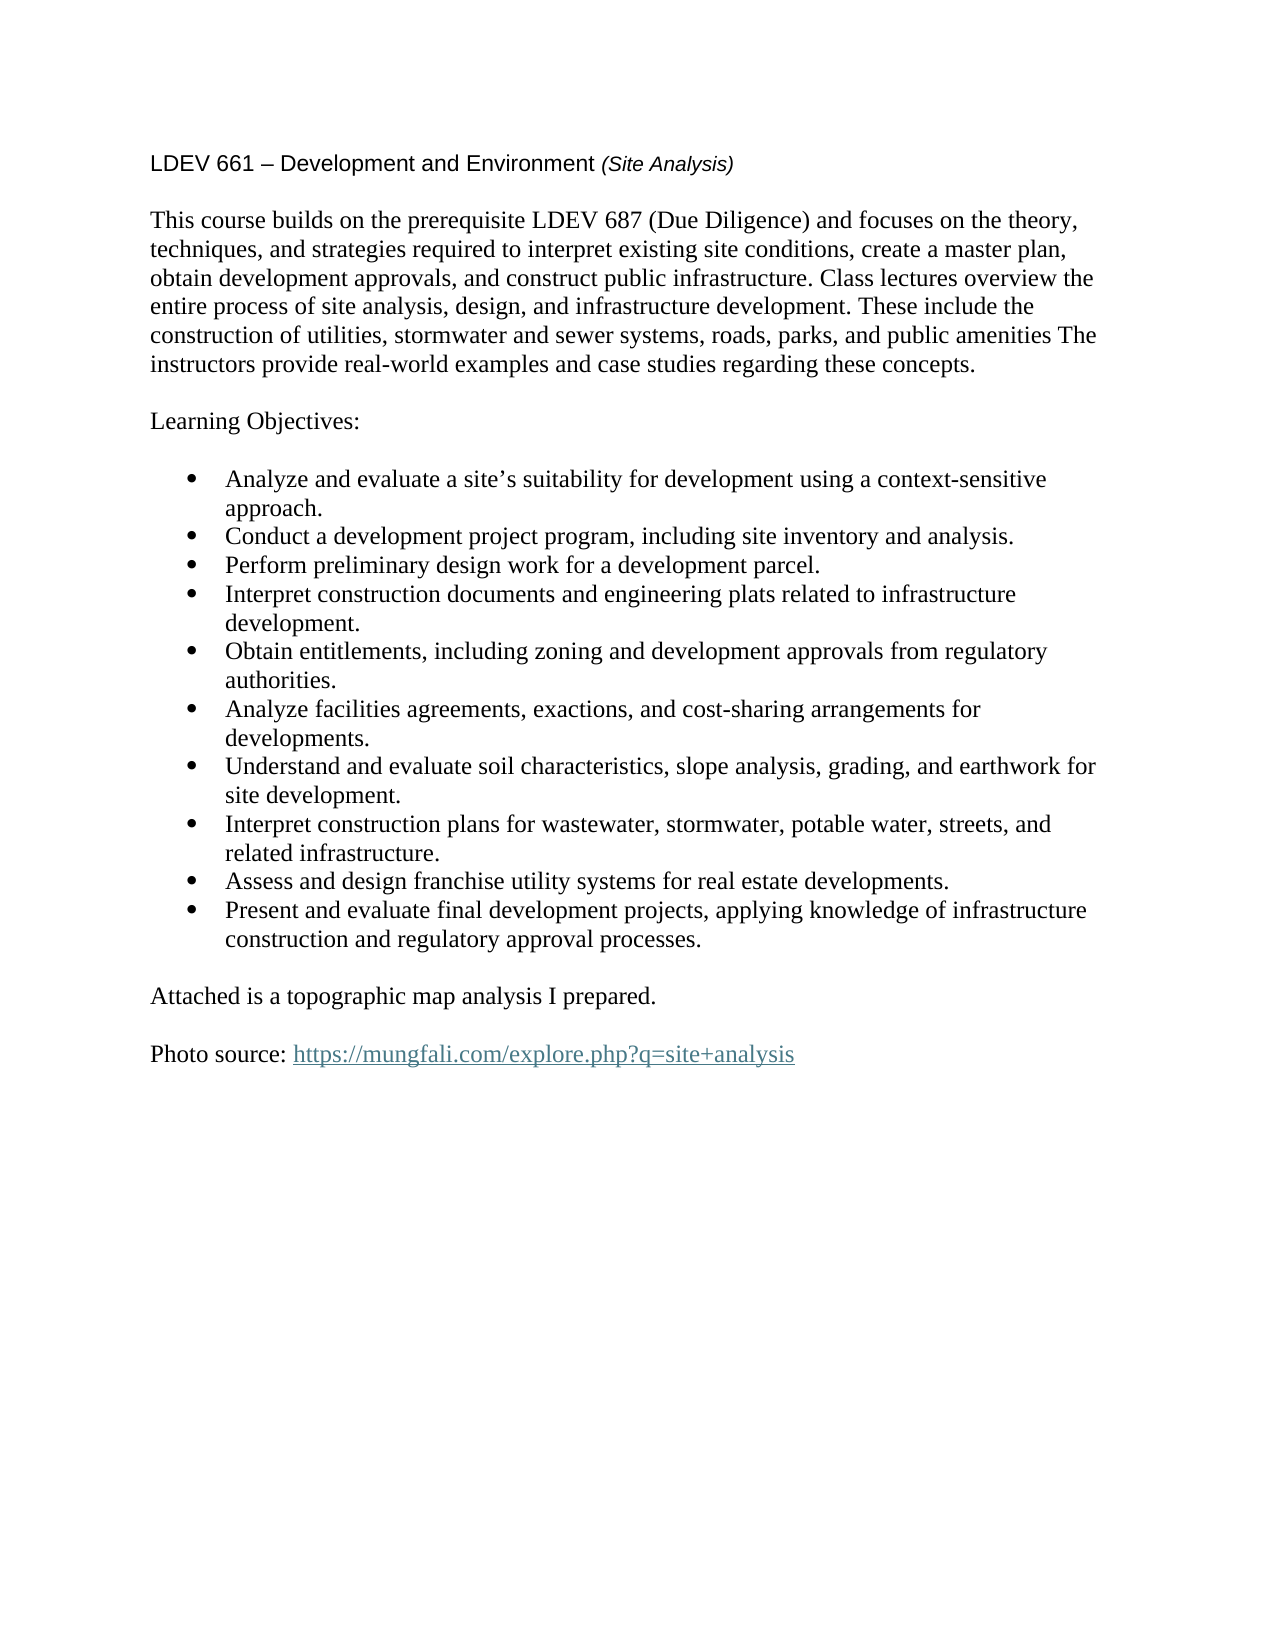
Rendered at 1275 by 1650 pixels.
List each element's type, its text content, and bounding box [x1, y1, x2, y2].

list Interpret construction plans for wastewater, stormwater, potable water, streets, and related infrastructure. [187, 809, 1125, 866]
list Assess and design franchise utility systems for real estate developments. [187, 866, 1125, 895]
list Obtain entitlements, including zoning and development approvals from regulatory authorities. [187, 636, 1125, 694]
text LDEV 661 – Development and Environment (Site Analysis) [150, 150, 1125, 176]
list Present and evaluate final development projects, applying knowledge of infrastructure construction and regulatory approval processes. [187, 895, 1125, 953]
list Conduct a development project program, including site inventory and analysis. [187, 521, 1125, 550]
list Analyze facilities agreements, exactions, and cost-sharing arrangements for developments. [187, 694, 1125, 751]
text Learning Objectives: [150, 406, 1125, 435]
list Interpret construction documents and engineering plats related to infrastructure development. [187, 579, 1125, 636]
list Perform preliminary design work for a development parcel. [187, 550, 1125, 579]
list Analyze and evaluate a site’s suitability for development using a context-sensitive approach. [187, 464, 1125, 521]
text Photo source: https://mungfali.com/explore.php?q=site+analysis [150, 1039, 1125, 1068]
text Attached is a topographic map analysis I prepared. [150, 981, 1125, 1010]
list Understand and evaluate soil characteristics, slope analysis, grading, and earthwork for site development. [187, 751, 1125, 809]
text This course builds on the prerequisite LDEV 687 (Due Diligence) and focuses on the theory, techniques, and strategies required to interpret existing site conditions, create a master plan, obtain development approvals, and construct public infrastructure. Class lectures overview the entire process of site analysis, design, and infrastructure development. These include the construction of utilities, stormwater and sewer systems, roads, parks, and public amenities The instructors provide real-world examples and case studies regarding these concepts. [150, 205, 1125, 378]
